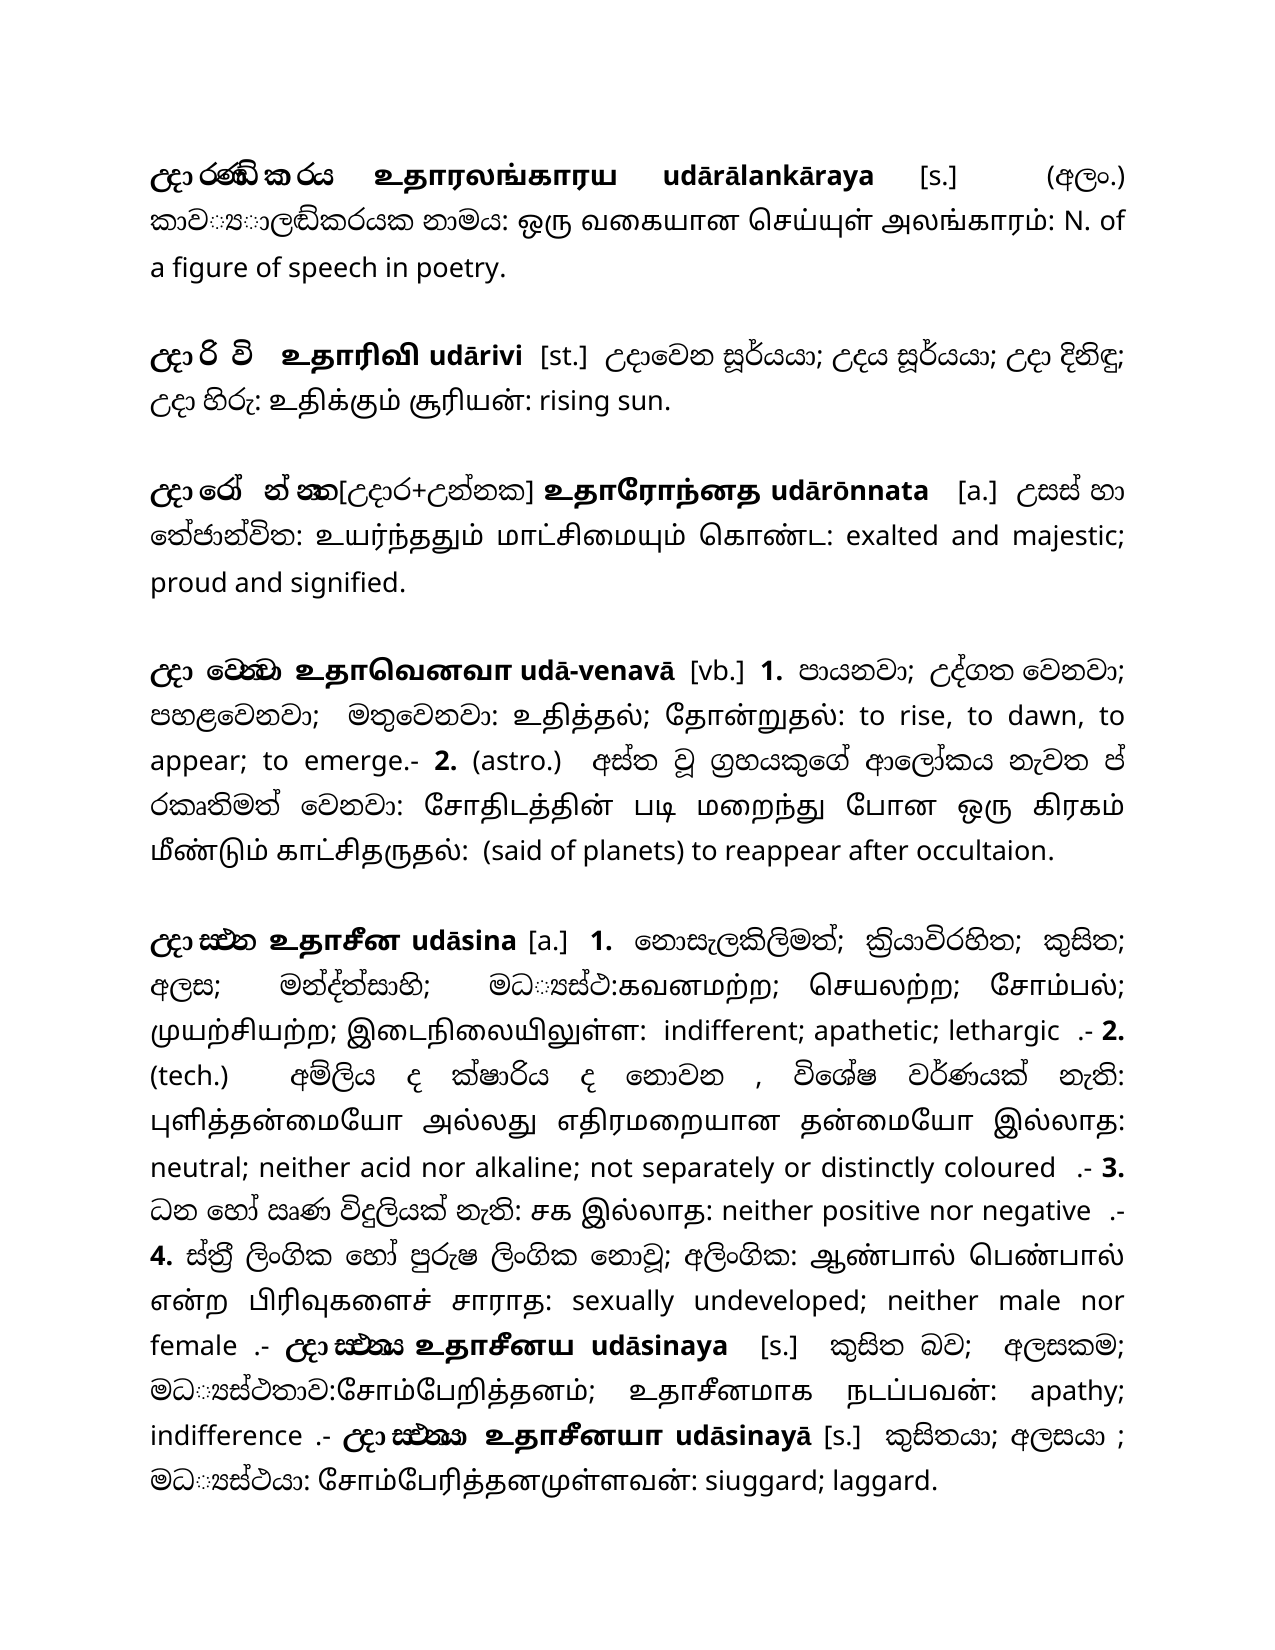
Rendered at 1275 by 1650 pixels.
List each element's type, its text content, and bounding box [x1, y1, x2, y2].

text උදාරණඬ්කාරය உதாரலங்காரய udārālankāraya [s.] (අලං.) කාව්‍යාලඬ්කරයක නාමය: ஒரு வகையான செய்யுள் அலங்காரம்: N. of a figure of speech in poetry. [150, 150, 1125, 285]
text උදාරිවි உதாரிவி udārivi [st.] උදාවෙන සූර්යයා; උදය සූර්යයා; උදා දිනිඳු; උදා හිරු: உதிக்கும் சூரியன்: rising sun. [150, 330, 1125, 420]
text උදා වෙනවා உதாவெனவா udā-venavā [vb.] 1. පායනවා; උද්ගත වෙනවා; පහළවෙනවා; මතුවෙනවා: உதித்தல்; தோன்றுதல்: to rise, to dawn, to appear; to emerge.- 2. (astro.) අස්ත වූ ග‍්‍රහයකුගේ ආලෝකය නැවත ප‍්‍රකෘතිමත් වෙනවා: சோதிடத்தின் படி மறைந்து போன ஒரு கிரகம் மீண்டும் காட்சிதருதல்: (said of planets) to reappear after occultaion. [150, 645, 1125, 870]
text උදාසඵන உதாசீன udāsina [a.] 1. නොසැලකිලිමත්; ක‍්‍රියාවිරහිත; කුසිත; අලස; මන්ද්‍යෝත්සාහි; මධ්‍යස්ථ:கவனமற்ற; செயலற்ற; சோம்பல்; முயற்சியற்ற; இடைநிலையிலுள்ள: indifferent; apathetic; lethargic .- 2. (tech.) අම්ලිය ද ක්ෂාරිය ද නොවන , විශේෂ වර්ණයක් නැති: புளித்தன்மையோ அல்லது எதிரமறையான தன்மையோ இல்லாத: neutral; neither acid nor alkaline; not separately or distinctly coloured .- 3. ධන හෝ ඍණ විදුලියක් නැති: சக இல்லாத: neither positive nor negative .- 4. ස්ත‍්‍රී ලිංගික හෝ පුරුෂ ලිංගික නොවූ; අලිංගික: ஆண்பால் பெண்பால் என்ற பிரிவுகளைச் சாராத: sexually undeveloped; neither male nor female .- උදාසඵනය உதாசீனய udāsinaya [s.] කුසිත බව; අලසකම; මධ්‍යස්ථතාව:சோம்பேறித்தனம்; உதாசீனமாக நடப்பவன்: apathy; indifference .- උදාසඵනයා உதாசீனயா udāsinayā [s.] කුසිතයා; අලසයා ; මධ්‍යස්ථයා: சோம்பேரித்தனமுள்ளவன்: siuggard; laggard. [150, 915, 1125, 1500]
text උදාරෝන්නත [උදාර+උන්නක] உதாரோந்னத udārōnnata [a.] උසස් හා තේජාන්විත: உயர்ந்ததும் மாட்சிமையும் கொண்ட: exalted and majestic; proud and signified. [150, 465, 1125, 600]
